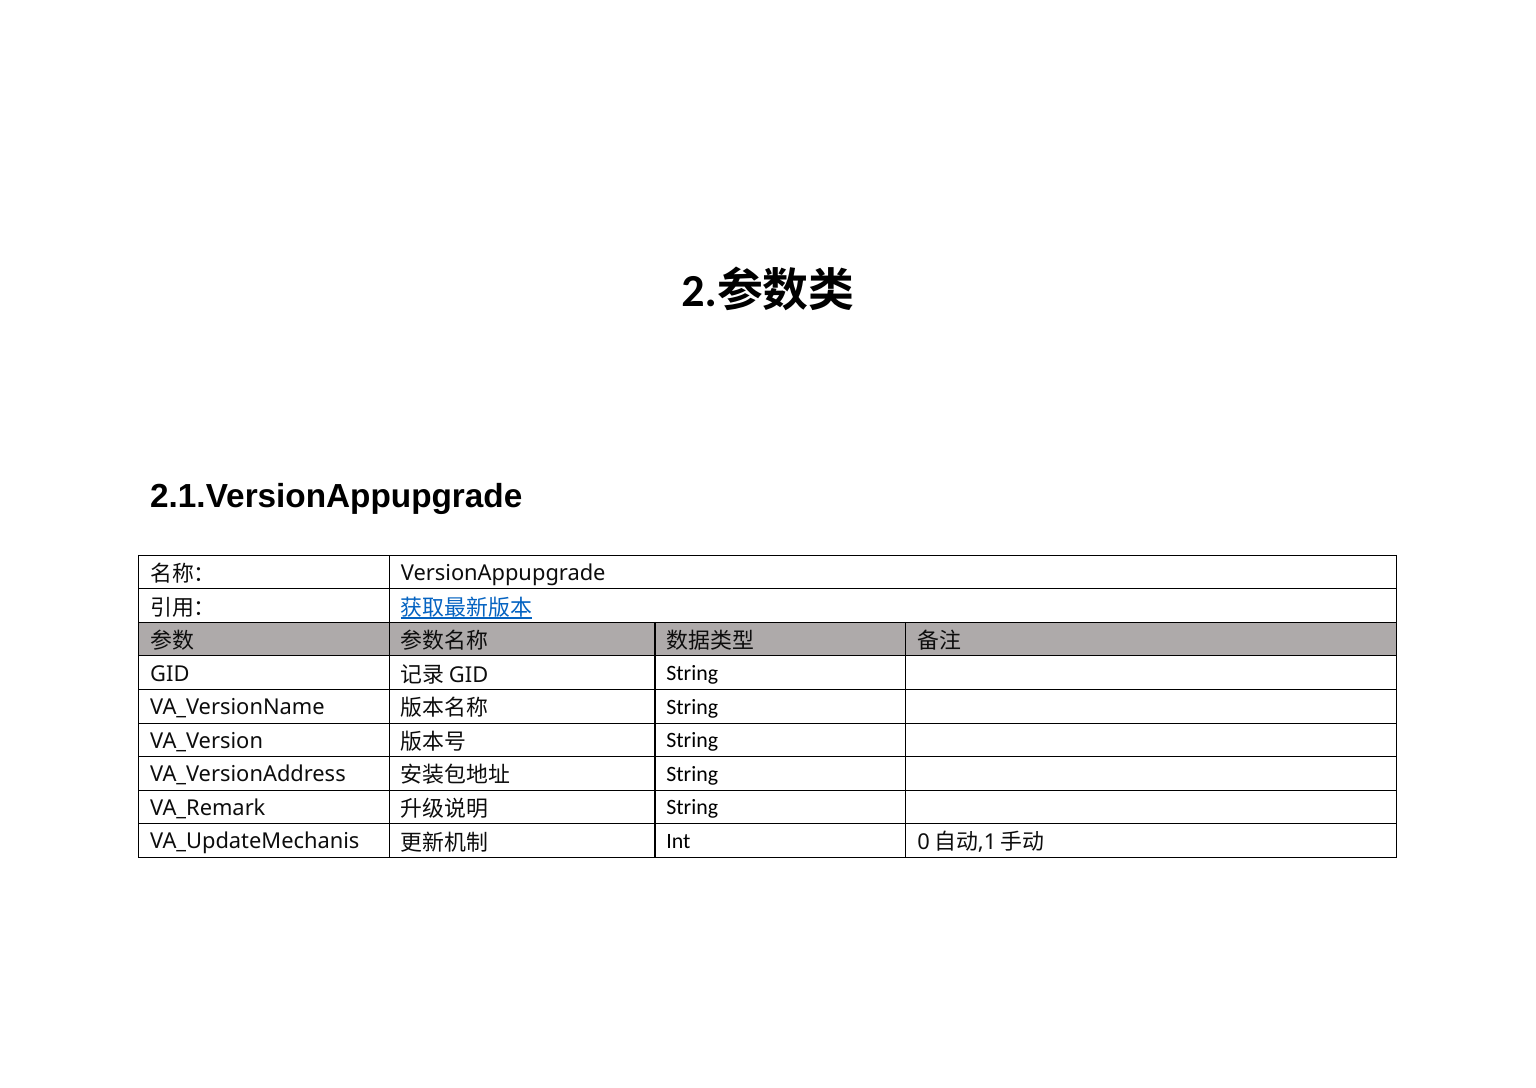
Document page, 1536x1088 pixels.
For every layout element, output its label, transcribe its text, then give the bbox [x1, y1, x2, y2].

table_cell 引用： [139, 589, 389, 622]
table_cell VA_Remark [139, 791, 389, 823]
table_cell 版本名称 [390, 690, 654, 722]
table_cell [906, 791, 1396, 823]
table_cell VA_UpdateMechanism [139, 824, 389, 857]
table_cell [906, 724, 1396, 756]
table_cell 0自动,1手动 [906, 824, 1396, 857]
table_cell String [656, 690, 905, 722]
table_header VersionAppupgrade [390, 556, 1396, 588]
table_cell 记录GID [390, 656, 654, 689]
table_cell 获取最新版本 [390, 589, 1396, 622]
table_cell VA_VersionName [139, 690, 389, 722]
table_cell 数据类型 [656, 623, 905, 655]
table_cell Int [656, 824, 905, 857]
table_cell String [656, 724, 905, 756]
table_cell VA_Version [139, 724, 389, 756]
table_cell String [656, 656, 905, 689]
table_cell String [656, 757, 905, 789]
table_cell 版本号 [390, 724, 654, 756]
table_cell GID [139, 656, 389, 689]
table_cell 备注 [906, 623, 1396, 655]
table_cell [906, 690, 1396, 722]
table_cell VA_VersionAddress [139, 757, 389, 789]
table_cell 升级说明 [390, 791, 654, 823]
table_cell String [656, 791, 905, 823]
table_cell 参数名称 [390, 623, 654, 655]
table_header 名称： [139, 556, 389, 588]
table_cell 参数 [139, 623, 389, 655]
table_cell [906, 757, 1396, 789]
table_cell 安装包地址 [390, 757, 654, 789]
subtitle VersionAppupgrade [150, 463, 1385, 528]
table_cell [906, 656, 1396, 689]
table_cell 更新机制 [390, 824, 654, 857]
subtitle 参数类 [150, 238, 1385, 335]
